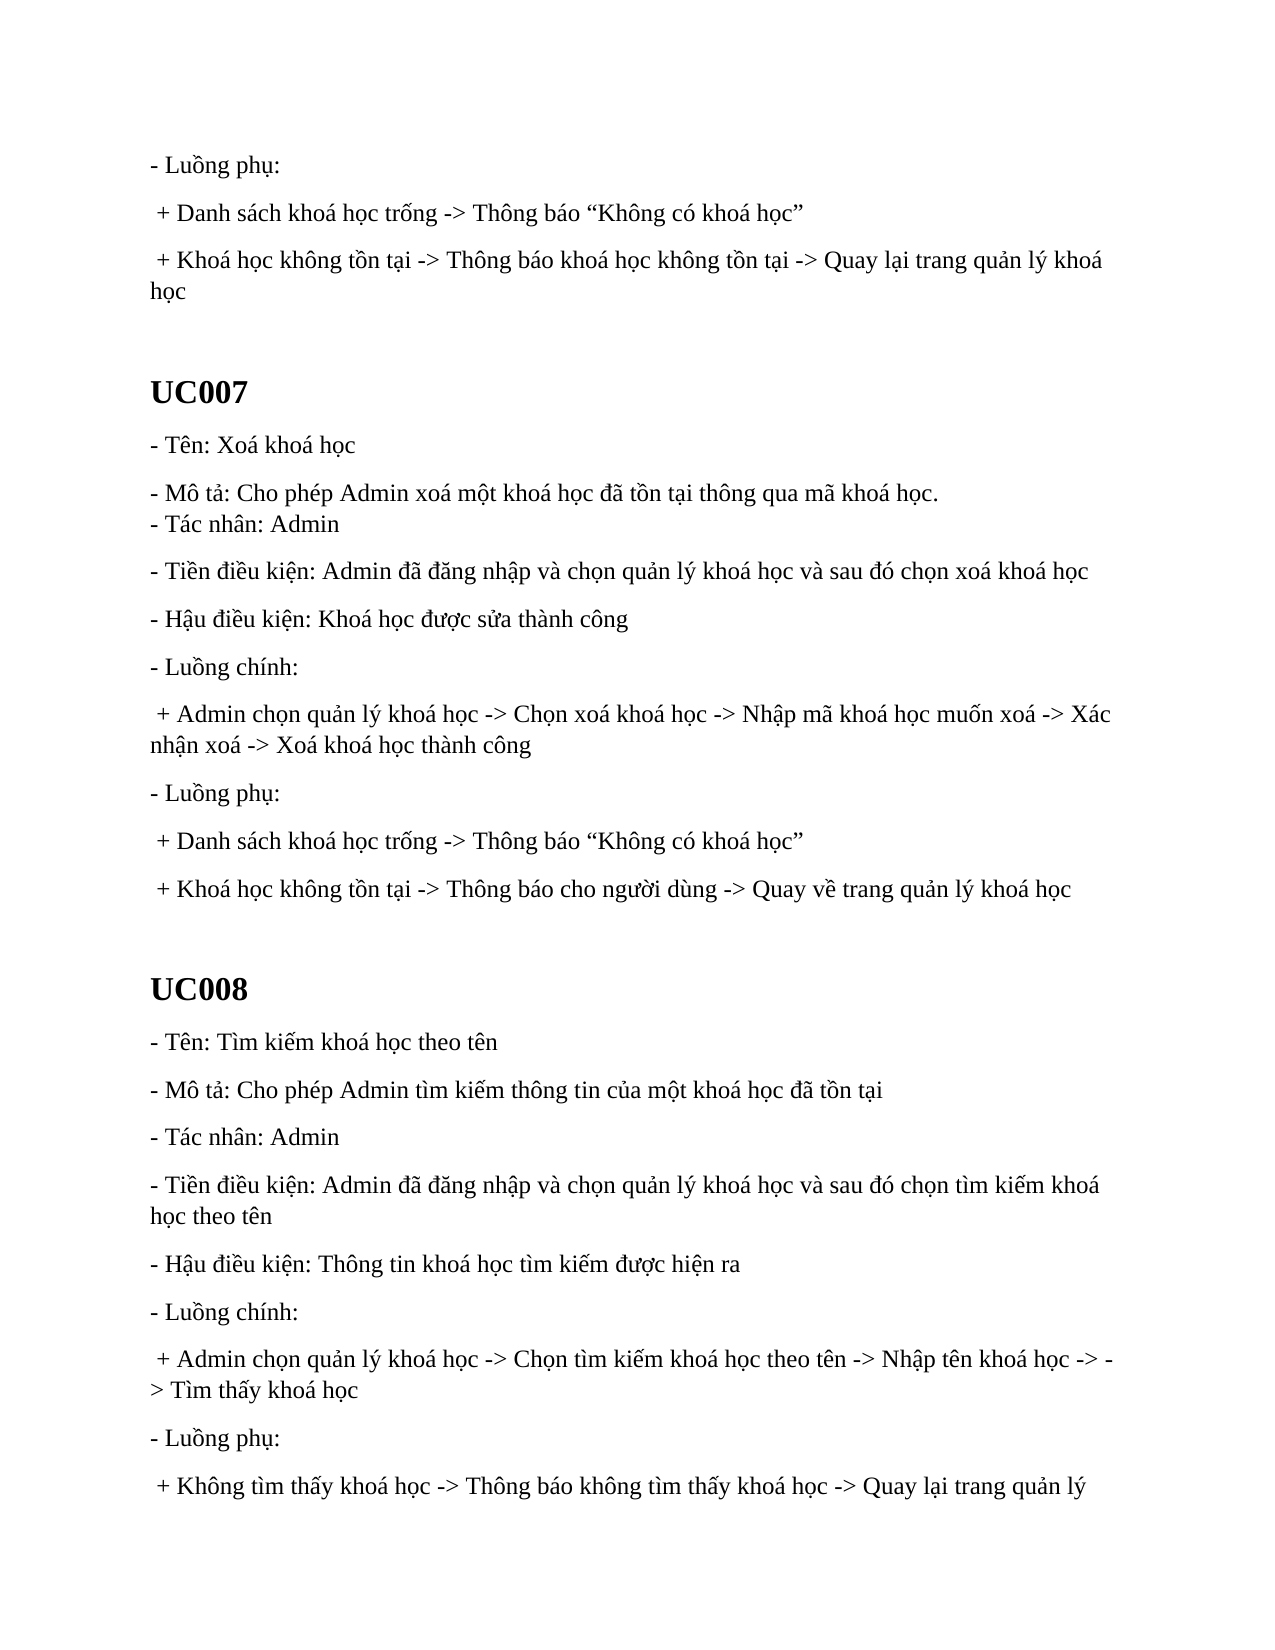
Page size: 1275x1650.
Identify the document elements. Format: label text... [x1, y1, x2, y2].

text + Admin chọn quản lý khoá học -> Chọn tìm kiếm khoá học theo tên -> Nhập tên khoá học -> -> Tìm thấy khoá học [150, 1344, 1125, 1404]
text - Luồng phụ: [150, 150, 1125, 179]
text + Danh sách khoá học trống -> Thông báo “Không có khoá học” [150, 826, 1125, 855]
text + Khoá học không tồn tại -> Thông báo cho người dùng -> Quay về trang quản lý khoá học [150, 874, 1125, 902]
text UC008 [150, 969, 1125, 1007]
text - Tên: Xoá khoá học [150, 430, 1125, 459]
text - Tiền điều kiện: Admin đã đăng nhập và chọn quản lý khoá học và sau đó chọn xoá khoá học [150, 556, 1125, 585]
text UC007 [150, 372, 1125, 410]
text - Hậu điều kiện: Khoá học được sửa thành công [150, 604, 1125, 633]
text - Tác nhân: Admin [150, 1122, 1125, 1151]
text + Danh sách khoá học trống -> Thông báo “Không có khoá học” [150, 198, 1125, 226]
text - Luồng chính: [150, 652, 1125, 681]
text - Luồng phụ: [150, 1423, 1125, 1452]
text - Mô tả: Cho phép Admin xoá một khoá học đã tồn tại thông qua mã khoá học. - Tác nhân: Admin [150, 478, 1125, 537]
text + Admin chọn quản lý khoá học -> Chọn xoá khoá học -> Nhập mã khoá học muốn xoá -> Xác nhận xoá -> Xoá khoá học thành công [150, 699, 1125, 759]
text - Luồng phụ: [150, 778, 1125, 807]
text - Mô tả: Cho phép Admin tìm kiếm thông tin của một khoá học đã tồn tại [150, 1075, 1125, 1103]
text - Luồng chính: [150, 1297, 1125, 1325]
text + Khoá học không tồn tại -> Thông báo khoá học không tồn tại -> Quay lại trang quản lý khoá học [150, 245, 1125, 305]
text - Hậu điều kiện: Thông tin khoá học tìm kiếm được hiện ra [150, 1249, 1125, 1278]
text - Tên: Tìm kiếm khoá học theo tên [150, 1027, 1125, 1056]
text + Không tìm thấy khoá học -> Thông báo không tìm thấy khoá học -> Quay lại trang quản lý [150, 1471, 1125, 1499]
text - Tiền điều kiện: Admin đã đăng nhập và chọn quản lý khoá học và sau đó chọn tìm kiếm khoá học theo tên [150, 1170, 1125, 1230]
